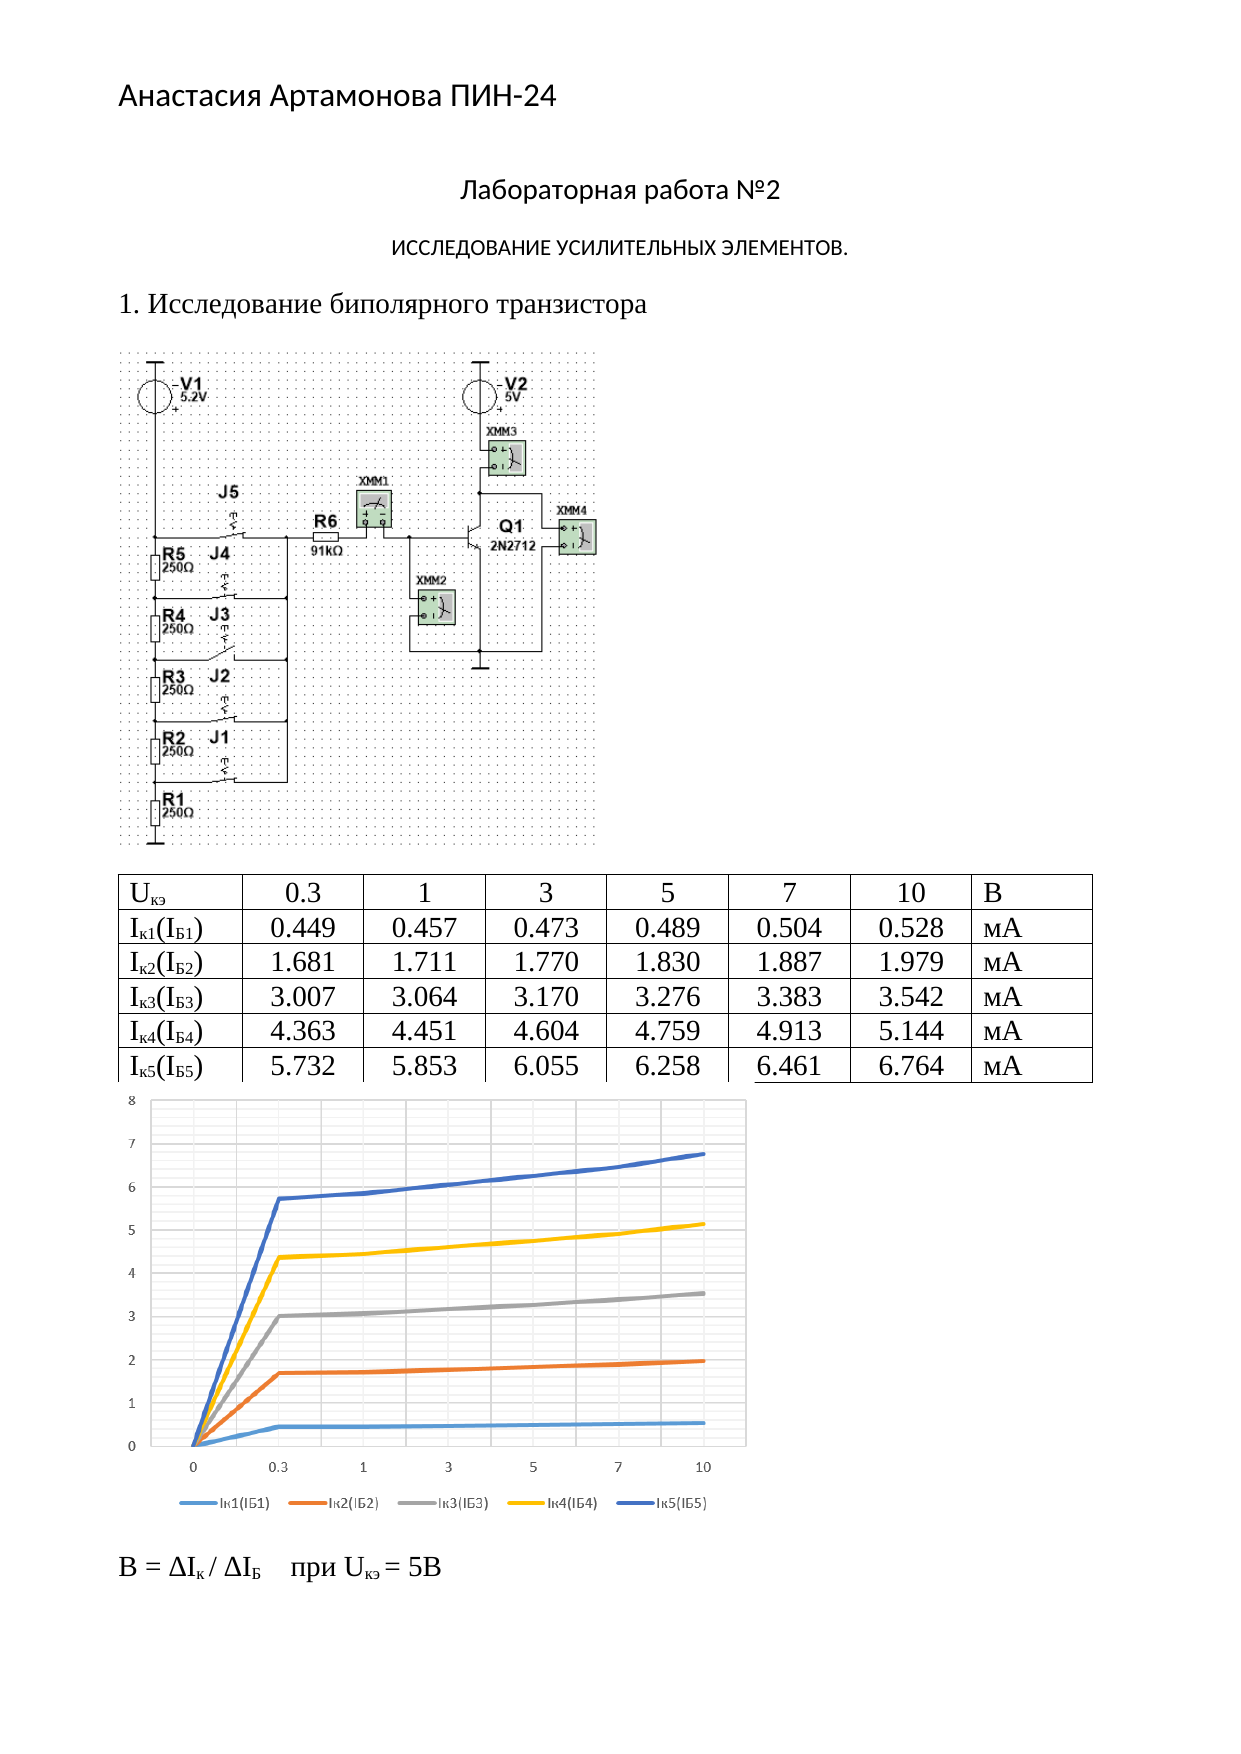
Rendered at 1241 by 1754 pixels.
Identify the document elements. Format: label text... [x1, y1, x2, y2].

table_cell 5.853 [364, 1048, 485, 1082]
table_cell Iк4(IБ4) [119, 1014, 242, 1047]
table_cell 5.144 [851, 1014, 971, 1047]
table_cell 0.489 [607, 910, 728, 943]
table_cell 3.170 [486, 979, 606, 1012]
table_cell 3.383 [729, 979, 850, 1012]
table_cell 6.461 [729, 1048, 850, 1082]
picture [118, 1082, 755, 1525]
table_cell 4.451 [364, 1014, 485, 1047]
table_cell 4.363 [243, 1014, 363, 1047]
table_cell 1.979 [851, 944, 971, 978]
table_header 3 [486, 875, 606, 909]
table_cell мА [972, 1048, 1092, 1082]
table_cell Iк3(IБ3) [119, 979, 242, 1012]
text 1. Исследование биполярного транзистора [118, 286, 1122, 319]
table_cell 0.473 [486, 910, 606, 943]
table_header Uкэ [119, 875, 242, 909]
table_header 1 [364, 875, 485, 909]
table_cell 1.770 [486, 944, 606, 978]
table_cell 6.258 [607, 1048, 728, 1082]
table_cell 0.504 [729, 910, 850, 943]
table_cell 1.830 [607, 944, 728, 978]
table_cell 4.913 [729, 1014, 850, 1047]
table_cell 0.449 [243, 910, 363, 943]
table_cell 0.457 [364, 910, 485, 943]
table_cell мА [972, 1014, 1092, 1047]
table_cell 4.759 [607, 1014, 728, 1047]
table_cell 1.887 [729, 944, 850, 978]
table_header В [972, 875, 1092, 909]
table_cell мА [972, 910, 1092, 943]
table_cell 6.055 [486, 1048, 606, 1082]
picture [118, 345, 602, 849]
table_header 5 [607, 875, 728, 909]
table_header 10 [851, 875, 971, 909]
table_cell 3.007 [243, 979, 363, 1012]
table_cell 3.542 [851, 979, 971, 1012]
table_cell Iк5(IБ5) [119, 1048, 242, 1082]
table_cell 3.276 [607, 979, 728, 1012]
table_header 0.3 [243, 875, 363, 909]
table_cell мА [972, 979, 1092, 1012]
table_cell 4.604 [486, 1014, 606, 1047]
table_cell 0.528 [851, 910, 971, 943]
table_cell Iк2(IБ2) [119, 944, 242, 978]
table_header 7 [729, 875, 850, 909]
table_cell 6.764 [851, 1048, 971, 1082]
table_cell мА [972, 944, 1092, 978]
table_cell 5.732 [243, 1048, 363, 1082]
text Β = ∆Iк / ∆IБ при Uкэ = 5В [118, 1549, 1122, 1583]
table_cell 3.064 [364, 979, 485, 1012]
table_cell 1.711 [364, 944, 485, 978]
table_cell Iк1(IБ1) [119, 910, 242, 943]
table_cell 1.681 [243, 944, 363, 978]
